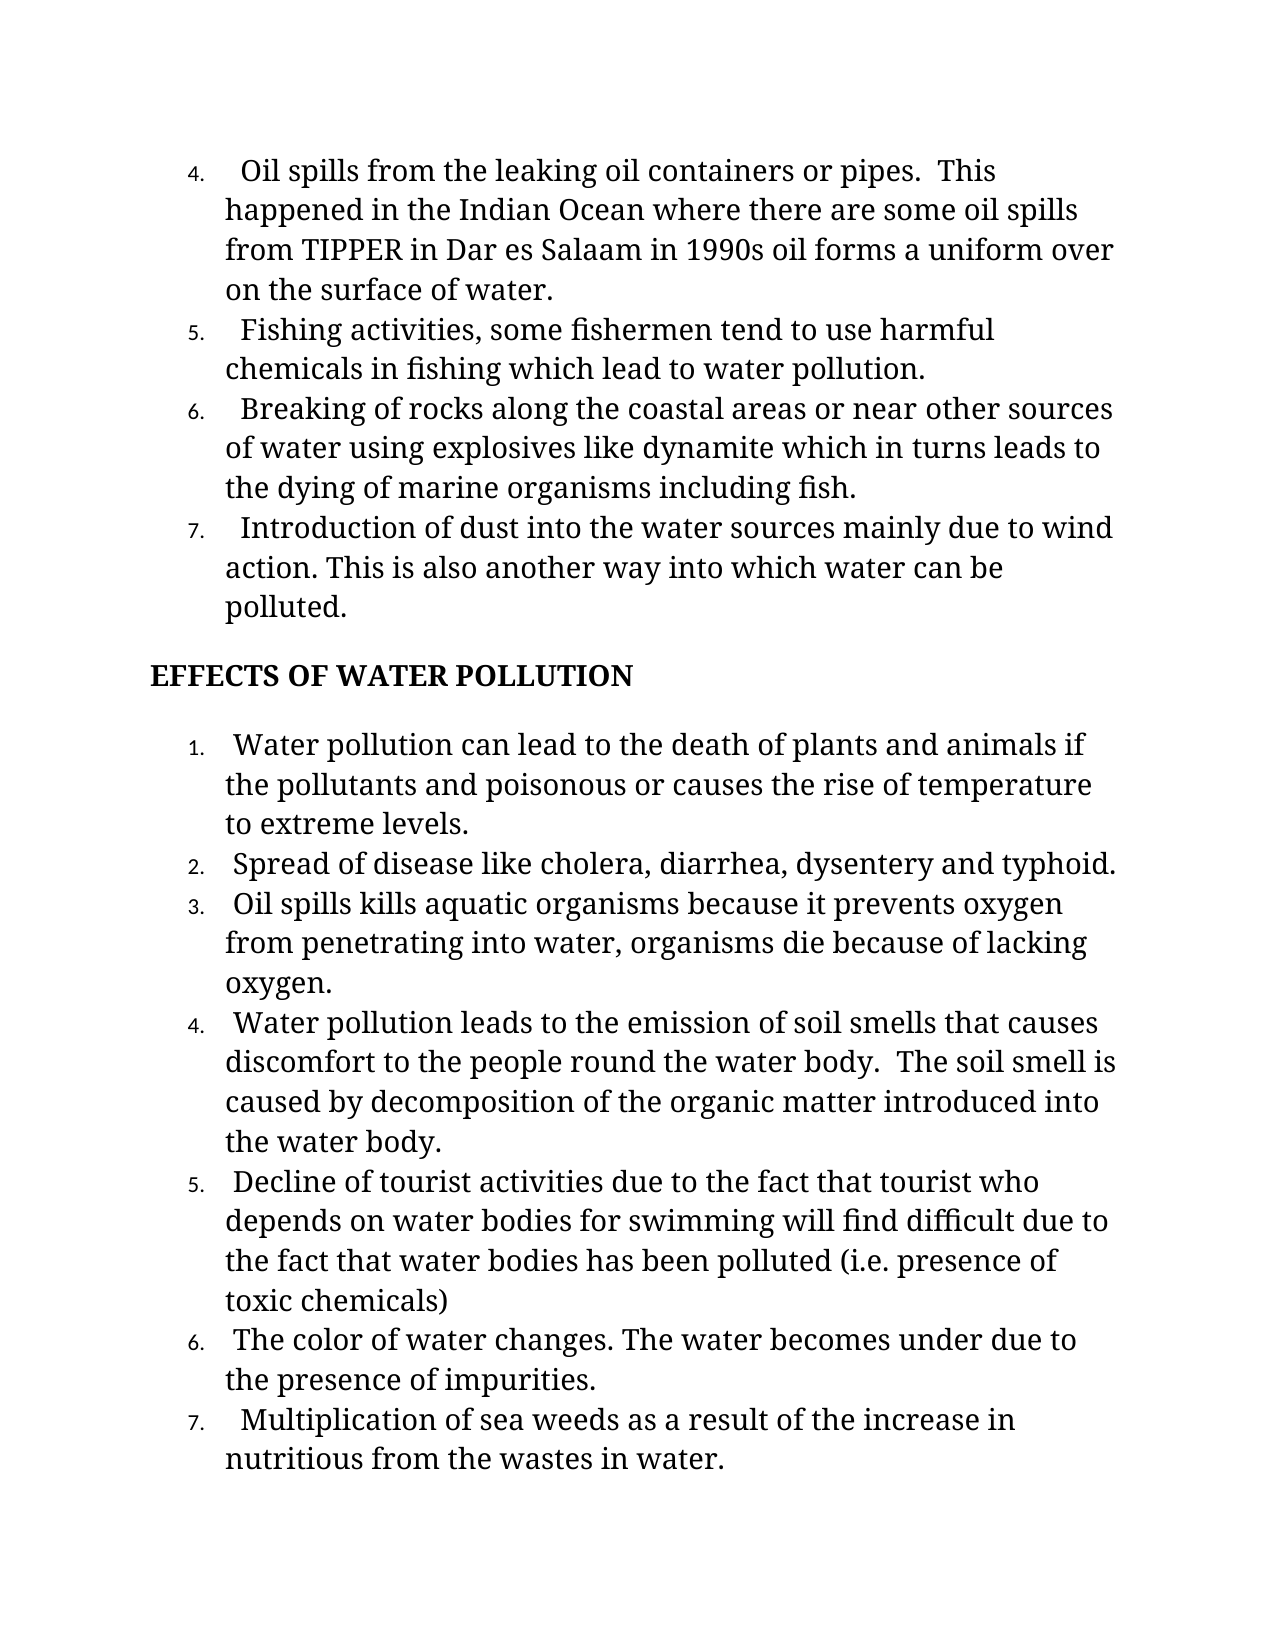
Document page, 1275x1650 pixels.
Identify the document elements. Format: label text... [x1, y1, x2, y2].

list Oil spills from the leaking oil containers or pipes. This happened in the Indian Ocean where there are some oil spills from TIPPER in Dar es Salaam in 1990s oil forms a uniform over on the surface of water. [187, 150, 1125, 309]
list Decline of tourist activities due to the fact that tourist who depends on water bodies for swimming will find difficult due to the fact that water bodies has been polluted (i.e. presence of toxic chemicals) [187, 1161, 1125, 1319]
list Multiplication of sea weeds as a result of the increase in nutritious from the wastes in water. [187, 1399, 1125, 1478]
list Water pollution can lead to the death of plants and animals if the pollutants and poisonous or causes the rise of temperature to extreme levels. [187, 724, 1125, 843]
list Fishing activities, some fishermen tend to use harmful chemicals in fishing which lead to water pollution. [187, 309, 1125, 388]
text EFFECTS OF WATER POLLUTION [150, 655, 1125, 695]
list Spread of disease like cholera, diarrhea, dysentery and typhoid. [187, 843, 1125, 883]
list Oil spills kills aquatic organisms because it prevents oxygen from penetrating into water, organisms die because of lacking oxygen. [187, 883, 1125, 1002]
list The color of water changes. The water becomes under due to the presence of impurities. [187, 1319, 1125, 1399]
list Breaking of rocks along the coastal areas or near other sources of water using explosives like dynamite which in turns leads to the dying of marine organisms including fish. [187, 388, 1125, 507]
list Water pollution leads to the emission of soil smells that causes discomfort to the people round the water body. The soil smell is caused by decomposition of the organic matter introduced into the water body. [187, 1002, 1125, 1161]
list Introduction of dust into the water sources mainly due to wind action. This is also another way into which water can be polluted. [187, 507, 1125, 626]
